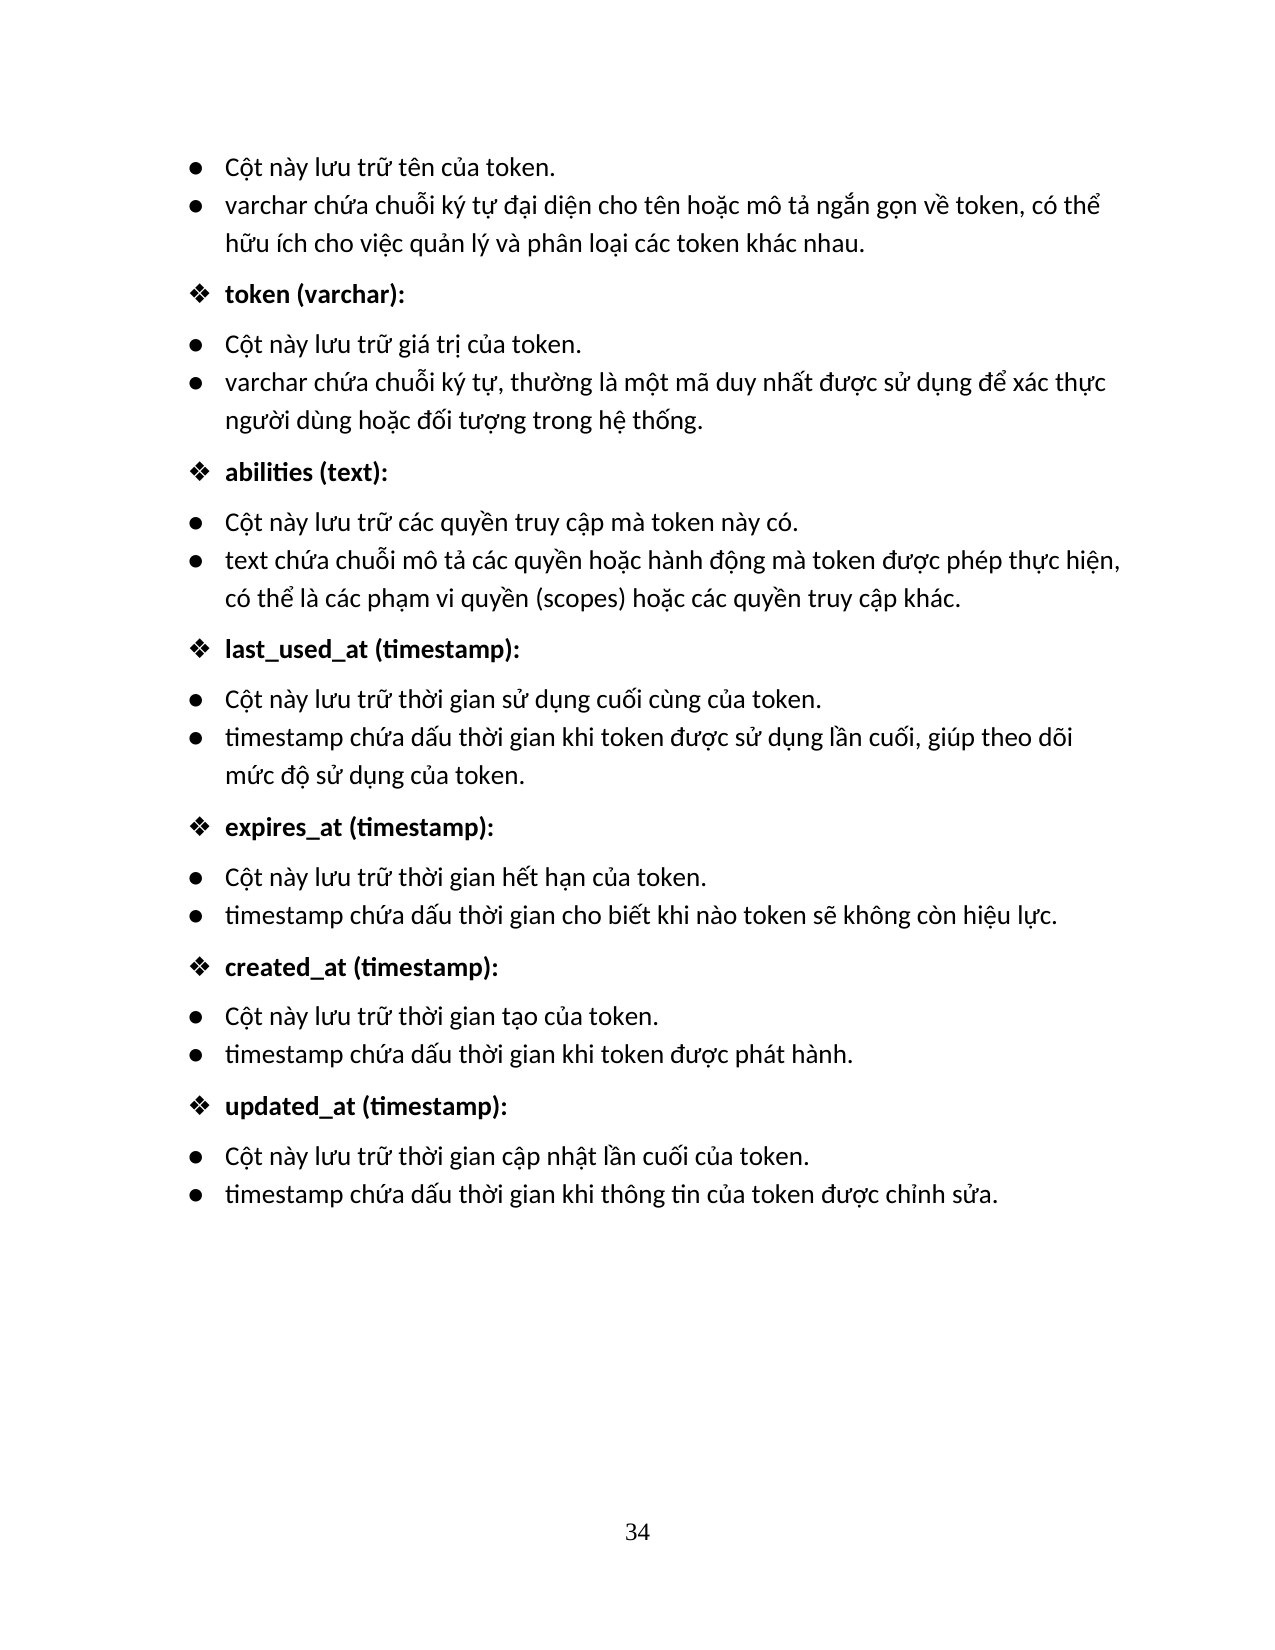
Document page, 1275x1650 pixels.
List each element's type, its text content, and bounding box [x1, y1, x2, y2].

list Cột này lưu trữ giá trị của token. [187, 327, 1125, 361]
list expires_at (timestamp): [187, 796, 1125, 852]
list text chứa chuỗi mô tả các quyền hoặc hành động mà token được phép thực hiện, có thể là các phạm vi quyền (scopes) hoặc các quyền truy cập khác. [187, 543, 1125, 614]
list timestamp chứa dấu thời gian khi token được phát hành. [187, 1037, 1125, 1071]
list updated_at (timestamp): [187, 1075, 1125, 1131]
list timestamp chứa dấu thời gian khi thông tin của token được chỉnh sửa. [187, 1177, 1125, 1210]
list abilities (text): [187, 441, 1125, 497]
list Cột này lưu trữ thời gian cập nhật lần cuối của token. [187, 1139, 1125, 1172]
list created_at (timestamp): [187, 936, 1125, 991]
list timestamp chứa dấu thời gian cho biết khi nào token sẽ không còn hiệu lực. [187, 898, 1125, 931]
list last_used_at (timestamp): [187, 619, 1125, 674]
list Cột này lưu trữ thời gian tạo của token. [187, 999, 1125, 1033]
list varchar chứa chuỗi ký tự, thường là một mã duy nhất được sử dụng để xác thực người dùng hoặc đối tượng trong hệ thống. [187, 365, 1125, 436]
list token (varchar): [187, 264, 1125, 319]
list Cột này lưu trữ tên của token. [187, 150, 1125, 183]
list Cột này lưu trữ thời gian hết hạn của token. [187, 860, 1125, 893]
list timestamp chứa dấu thời gian khi token được sử dụng lần cuối, giúp theo dõi mức độ sử dụng của token. [187, 720, 1125, 791]
list varchar chứa chuỗi ký tự đại diện cho tên hoặc mô tả ngắn gọn về token, có thể hữu ích cho việc quản lý và phân loại các token khác nhau. [187, 188, 1125, 259]
list Cột này lưu trữ thời gian sử dụng cuối cùng của token. [187, 682, 1125, 716]
list Cột này lưu trữ các quyền truy cập mà token này có. [187, 505, 1125, 538]
